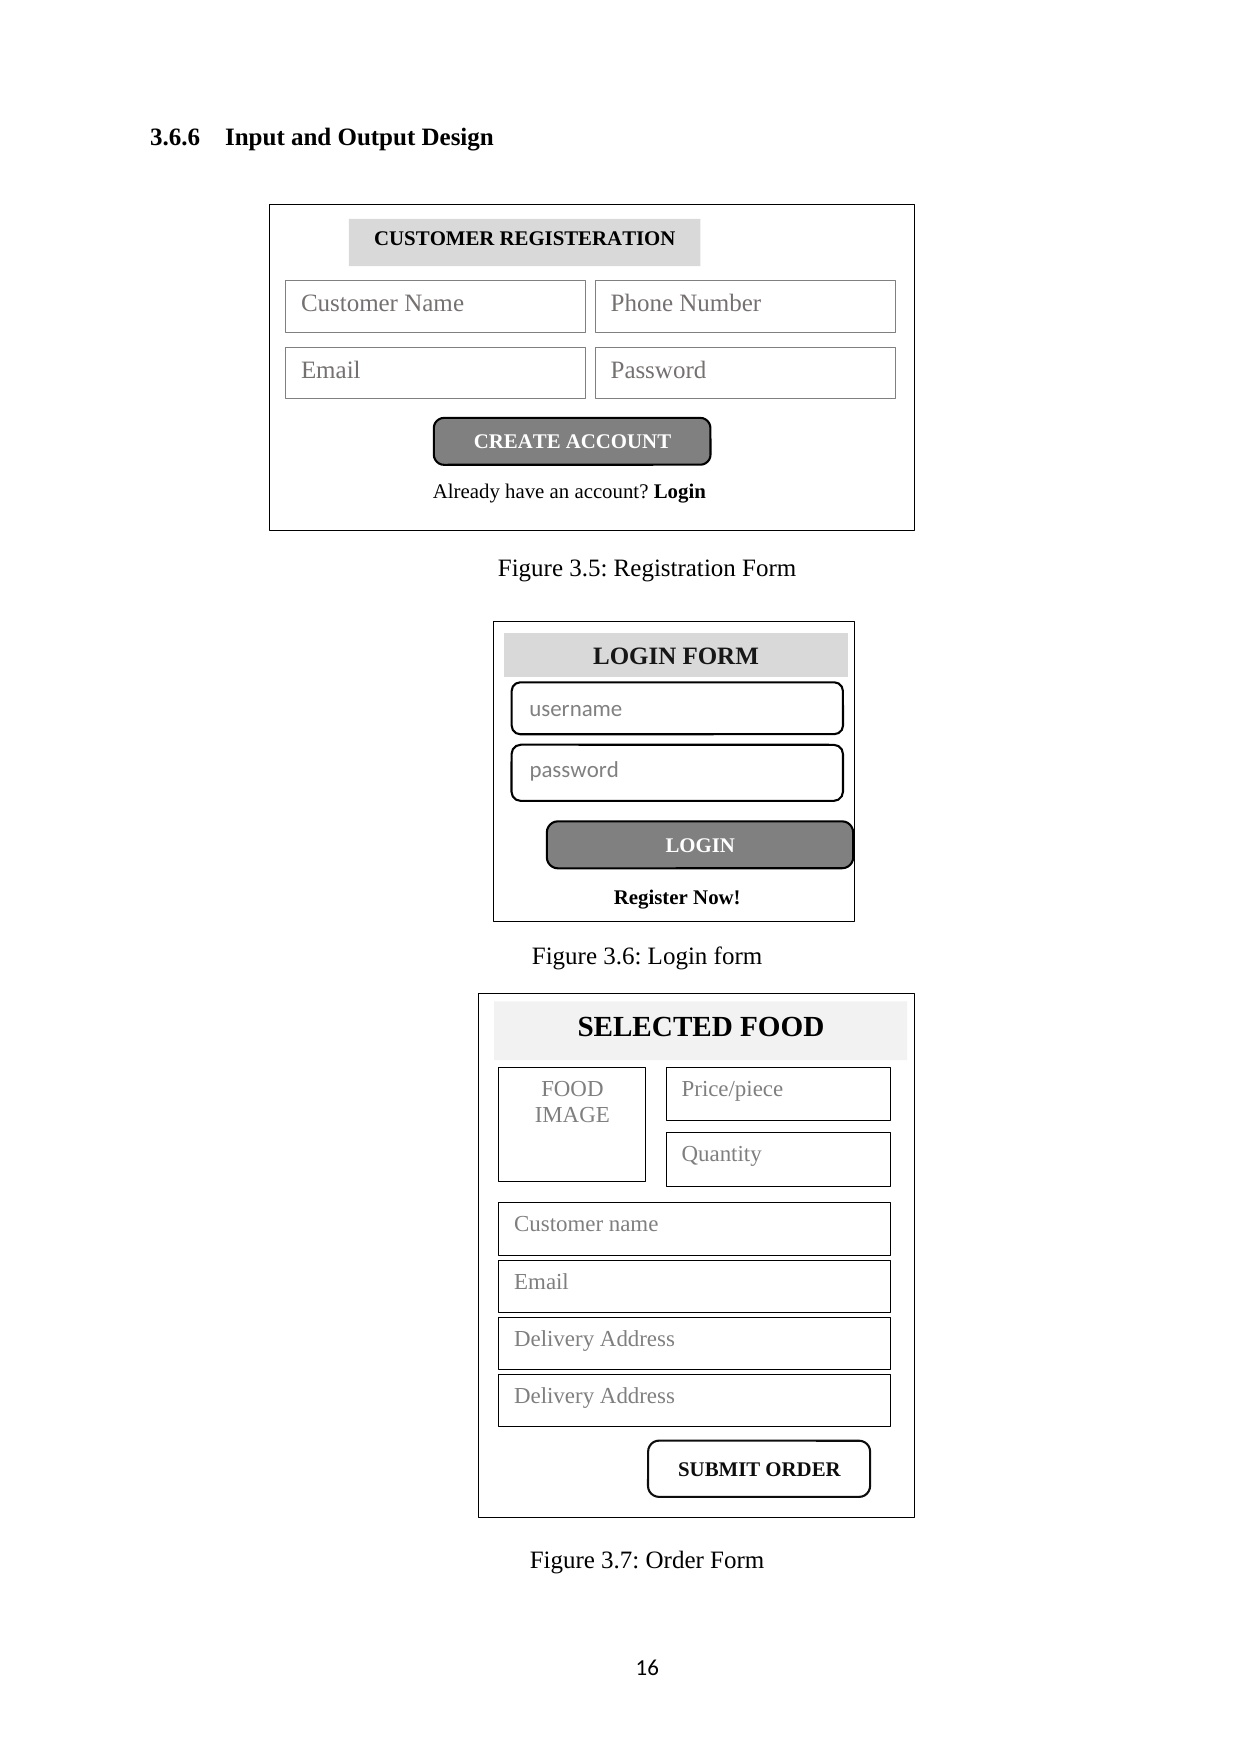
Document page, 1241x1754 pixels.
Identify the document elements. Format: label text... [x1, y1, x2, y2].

subtitle 3.6.6 Input and Output Design [150, 122, 1144, 151]
text Figure 3.6: Login form [150, 941, 1144, 970]
text Figure 3.5: Registration Form [150, 553, 1144, 582]
text Figure 3.7: Order Form [150, 1545, 1144, 1574]
